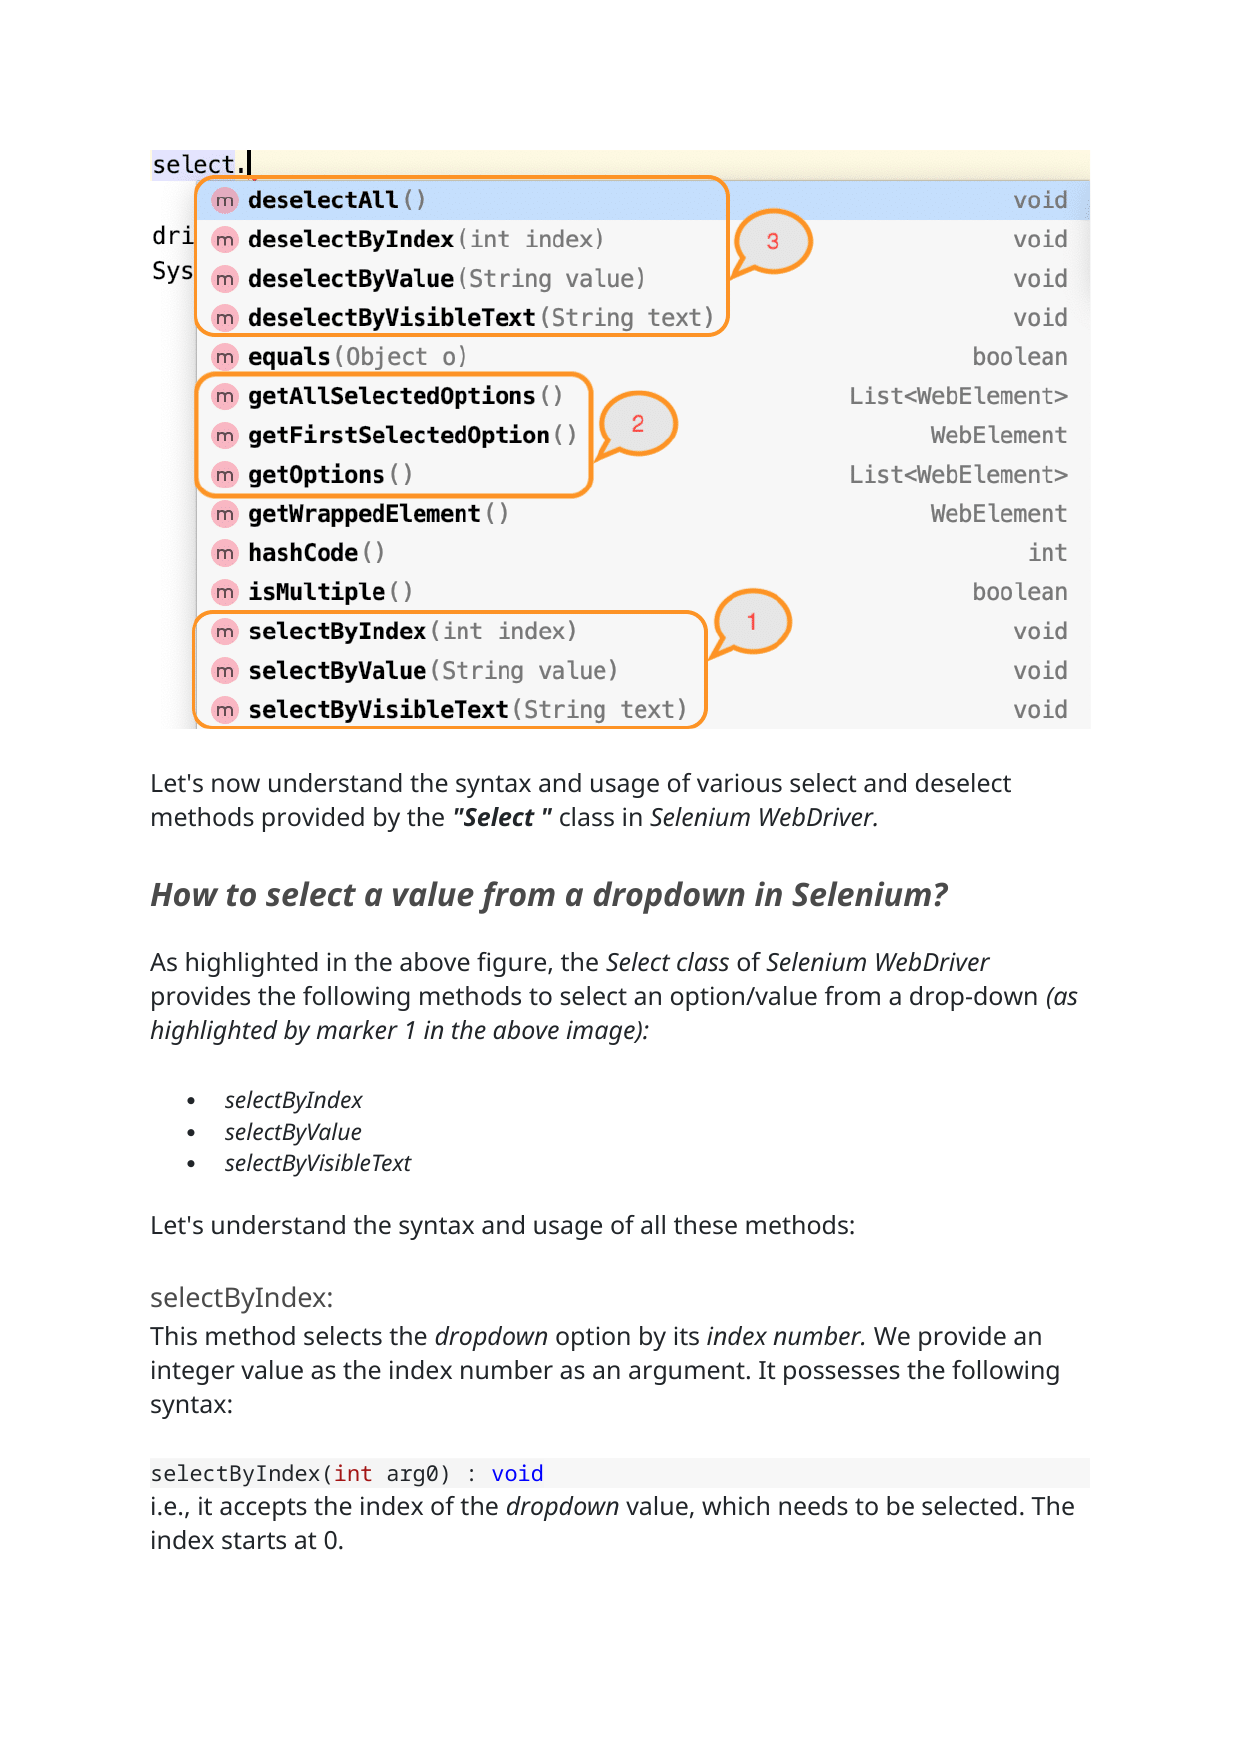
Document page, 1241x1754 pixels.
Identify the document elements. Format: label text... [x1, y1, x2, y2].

text This method selects the dropdown option by its index number. We provide an integer value as the index number as an argument. It possesses the following syntax: [150, 1319, 1090, 1421]
list selectByIndex [187, 1084, 1090, 1116]
subtitle How to select a value from a dropdown in Selenium? [150, 872, 1090, 916]
text selectByIndex(int arg0) : void [150, 1458, 1090, 1488]
text i.e., it accepts the index of the dropdown value, which needs to be selected. The index starts at 0. [150, 1488, 1090, 1556]
list selectByValue [187, 1116, 1090, 1147]
text As highlighted in the above figure, the Select class of Selenium WebDriver provides the following methods to select an option/value from a drop-down (as highlighted by marker 1 in the above image): [150, 945, 1090, 1047]
picture [150, 150, 1091, 729]
list selectByVisibleText [187, 1147, 1090, 1178]
text Let's understand the syntax and usage of all these methods: [150, 1207, 1090, 1241]
text Let's now understand the syntax and usage of various select and deselect methods provided by the "Select " class in Selenium WebDriver. [150, 766, 1090, 834]
subtitle selectByIndex: [150, 1279, 1090, 1316]
